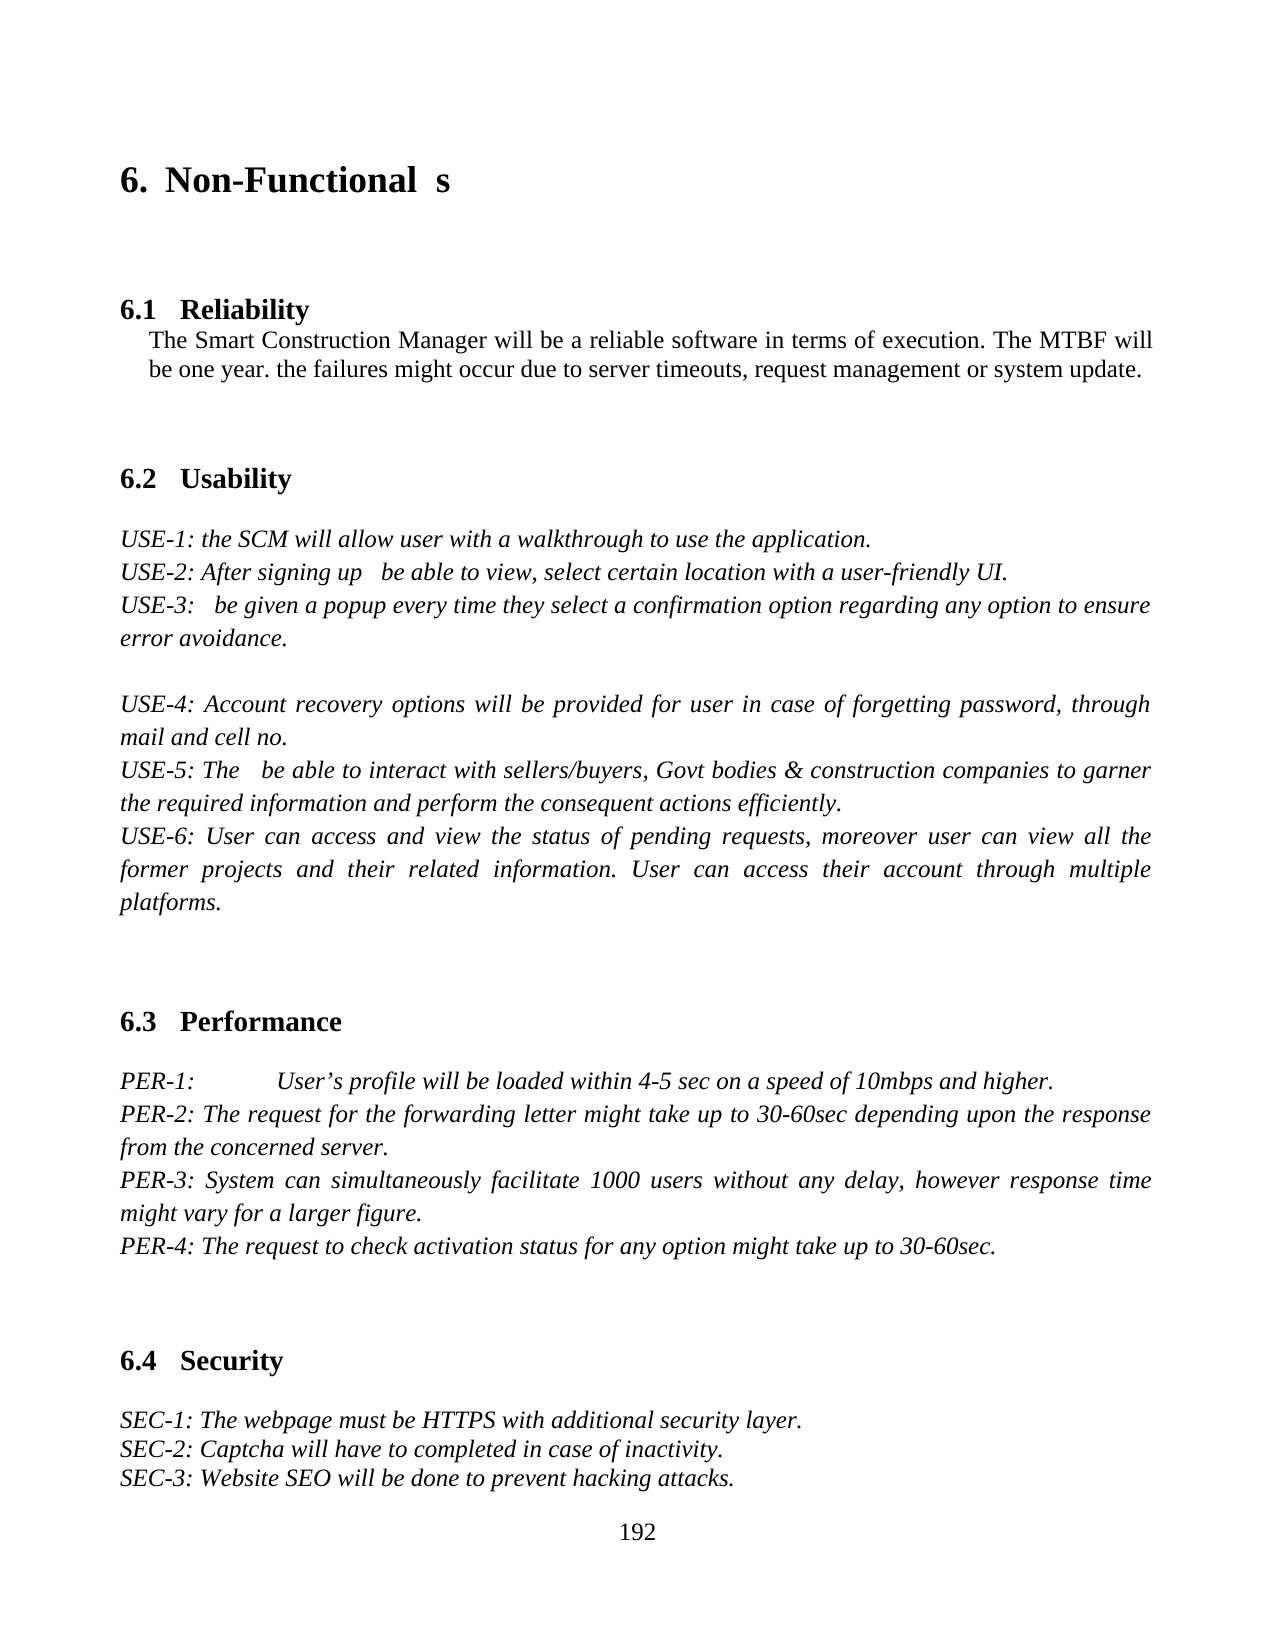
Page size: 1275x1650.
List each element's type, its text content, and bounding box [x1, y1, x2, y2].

subtitle Usability [120, 462, 1155, 495]
text USE-3: be given a popup every time they select a confirmation option regarding any option to ensure error avoidance. [120, 590, 1155, 652]
text PER-2: The request for the forwarding letter might take up to 30-60sec depending upon the response from the concerned server. [120, 1099, 1155, 1161]
subtitle Reliability [120, 292, 1155, 325]
text PER-1: User’s profile will be loaded within 4-5 sec on a speed of 10mbps and higher. [120, 1066, 1155, 1095]
text USE-1: the SCM will allow user with a walkthrough to use the application. [120, 524, 1155, 553]
text PER-3: System can simultaneously facilitate 1000 users without any delay, however response time might vary for a larger figure. [120, 1165, 1155, 1227]
text The Smart Construction Manager will be a reliable software in terms of execution. The MTBF will be one year. the failures might occur due to server timeouts, request management or system update. [148, 325, 1155, 383]
subtitle Performance [120, 1004, 1155, 1037]
text USE-5: The be able to interact with sellers/buyers, Govt bodies & construction companies to garner the required information and perform the consequent actions efficiently. [120, 755, 1155, 817]
subtitle Security [120, 1343, 1155, 1376]
text SEC-1: The webpage must be HTTPS with additional security layer. [120, 1405, 1155, 1434]
text USE-6: User can access and view the status of pending requests, moreover user can view all the former projects and their related information. User can access their account through multiple platforms. [120, 821, 1155, 916]
text USE-4: Account recovery options will be provided for user in case of forgetting password, through mail and cell no. [120, 689, 1155, 751]
text PER-4: The request to check activation status for any option might take up to 30-60sec. [120, 1231, 1155, 1260]
text SEC-2: Captcha will have to completed in case of inactivity. [120, 1434, 1155, 1463]
text USE-2: After signing up be able to view, select certain location with a user-friendly UI. [120, 557, 1155, 586]
text SEC-3: Website SEO will be done to prevent hacking attacks. [120, 1463, 1155, 1491]
subtitle Non-Functional s [120, 157, 1155, 201]
